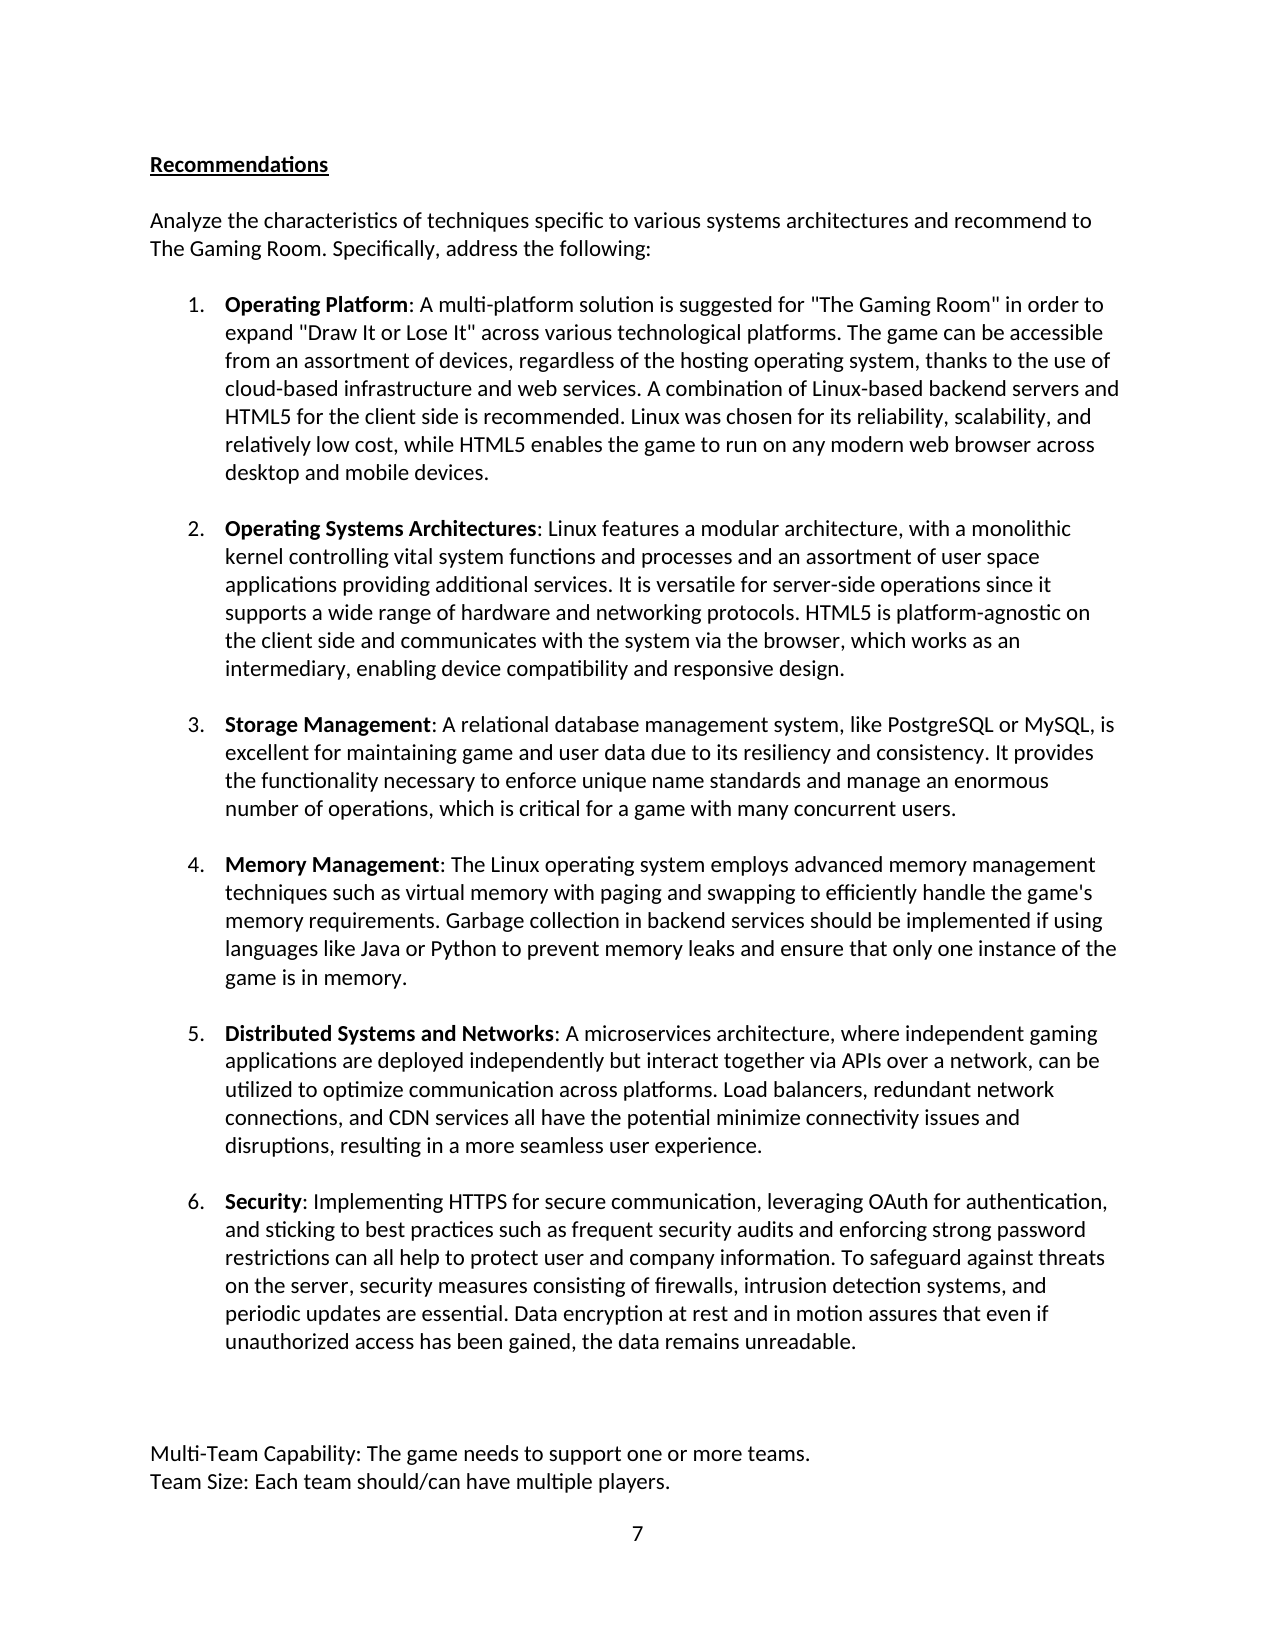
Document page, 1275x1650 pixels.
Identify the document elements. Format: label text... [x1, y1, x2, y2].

subtitle Recommendations [150, 150, 1125, 178]
text Multi-Team Capability: The game needs to support one or more teams. [150, 1355, 1125, 1467]
list Memory Management: The Linux operating system employs advanced memory management techniques such as virtual memory with paging and swapping to efficiently handle the game's memory requirements. Garbage collection in backend services should be implemented if using languages like Java or Python to prevent memory leaks and ensure that only one instance of the game is in memory. [187, 851, 1125, 991]
list Distributed Systems and Networks: A microservices architecture, where independent gaming applications are deployed independently but interact together via APIs over a network, can be utilized to optimize communication across platforms. Load balancers, redundant network connections, and CDN services all have the potential minimize connectivity issues and disruptions, resulting in a more seamless user experience. [187, 1019, 1125, 1159]
list Operating Systems Architectures: Linux features a modular architecture, with a monolithic kernel controlling vital system functions and processes and an assortment of user space applications providing additional services. It is versatile for server-side operations since it supports a wide range of hardware and networking protocols. HTML5 is platform-agnostic on the client side and communicates with the system via the browser, which works as an intermediary, enabling device compatibility and responsive design. [187, 514, 1125, 682]
list Operating Platform: A multi-platform solution is suggested for "The Gaming Room" in order to expand "Draw It or Lose It" across various technological platforms. The game can be accessible from an assortment of devices, regardless of the hosting operating system, thanks to the use of cloud-based infrastructure and web services. A combination of Linux-based backend servers and HTML5 for the client side is recommended. Linux was chosen for its reliability, scalability, and relatively low cost, while HTML5 enables the game to run on any modern web browser across desktop and mobile devices. [187, 290, 1125, 486]
text Team Size: Each team should/can have multiple players. [150, 1467, 1125, 1495]
list Security: Implementing HTTPS for secure communication, leveraging OAuth for authentication, and sticking to best practices such as frequent security audits and enforcing strong password restrictions can all help to protect user and company information. To safeguard against threats on the server, security measures consisting of firewalls, intrusion detection systems, and periodic updates are essential. Data encryption at rest and in motion assures that even if unauthorized access has been gained, the data remains unreadable. [187, 1187, 1125, 1355]
text Analyze the characteristics of techniques specific to various systems architectures and recommend to The Gaming Room. Specifically, address the following: [150, 206, 1125, 262]
list Storage Management: A relational database management system, like PostgreSQL or MySQL, is excellent for maintaining game and user data due to its resiliency and consistency. It provides the functionality necessary to enforce unique name standards and manage an enormous number of operations, which is critical for a game with many concurrent users. [187, 710, 1125, 851]
